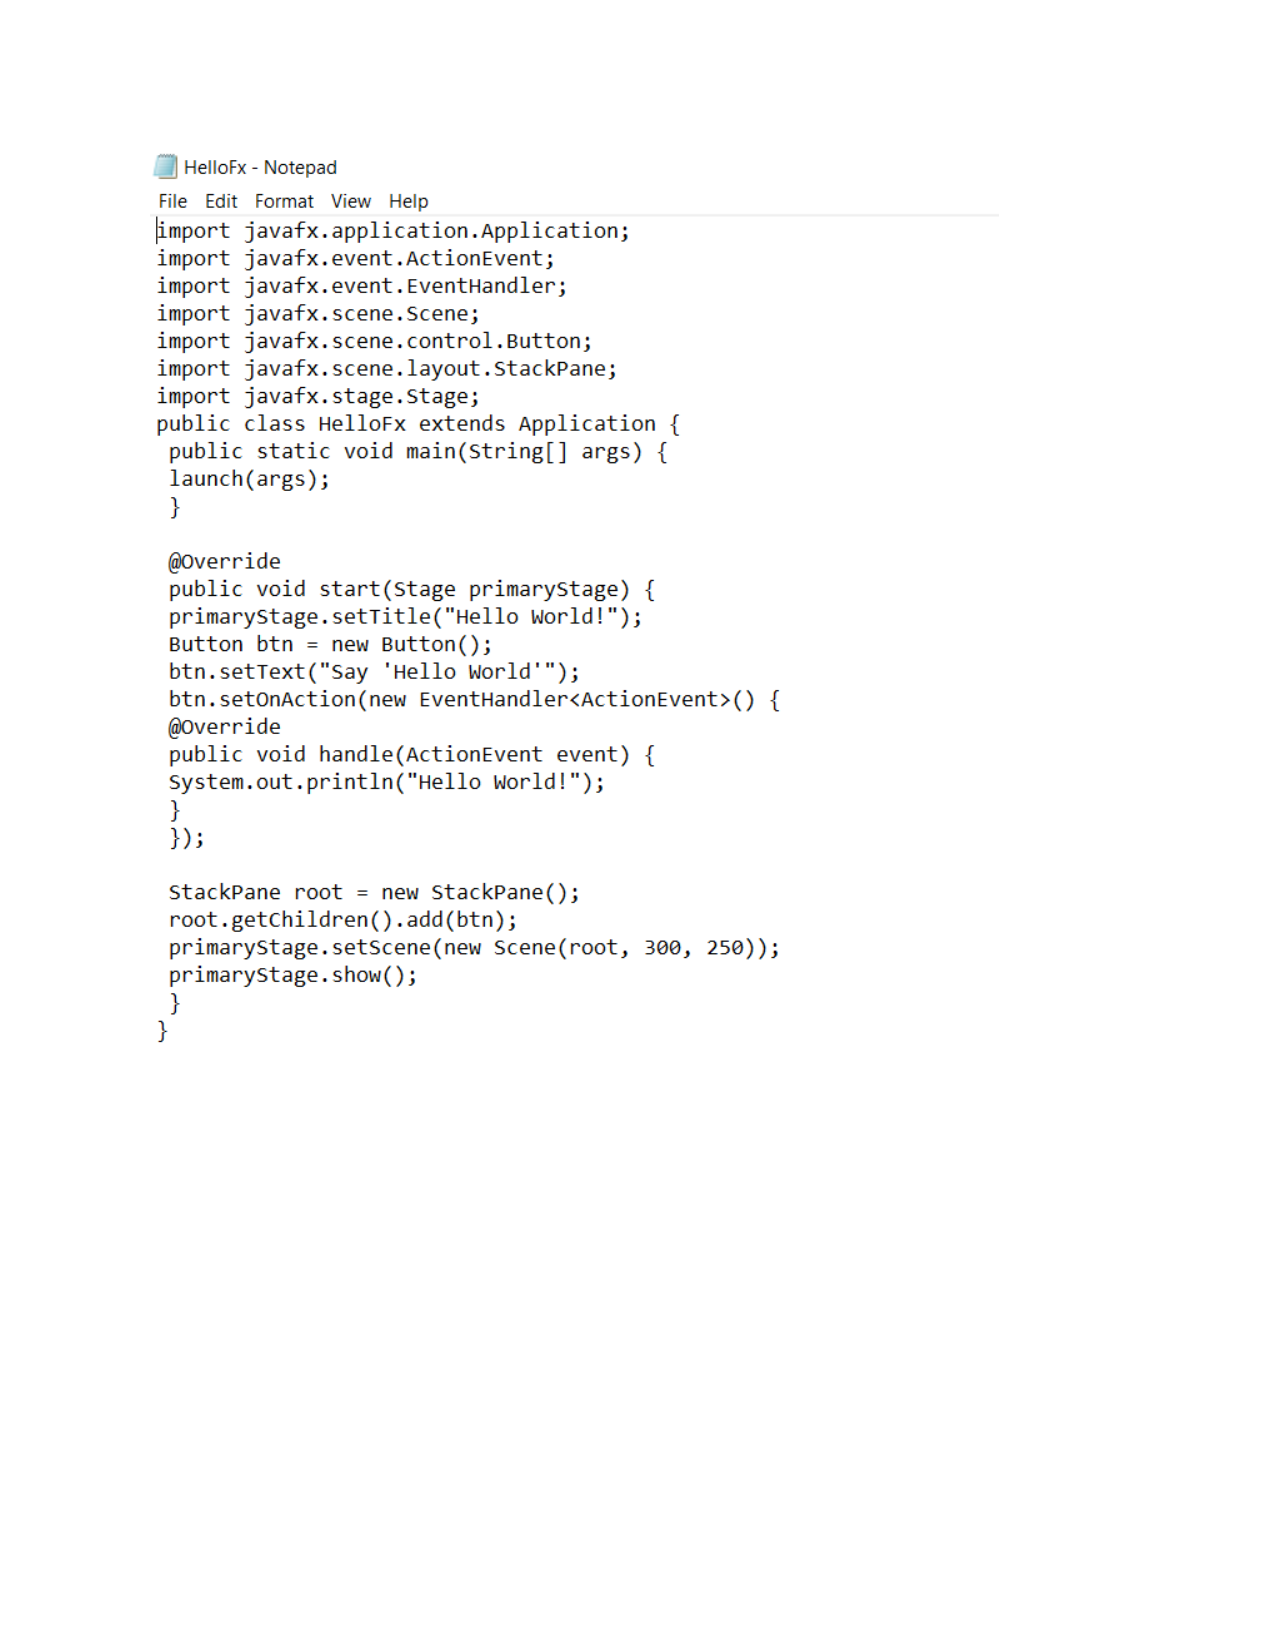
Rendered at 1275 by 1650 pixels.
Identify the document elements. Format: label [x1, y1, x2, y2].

picture [150, 150, 999, 1076]
